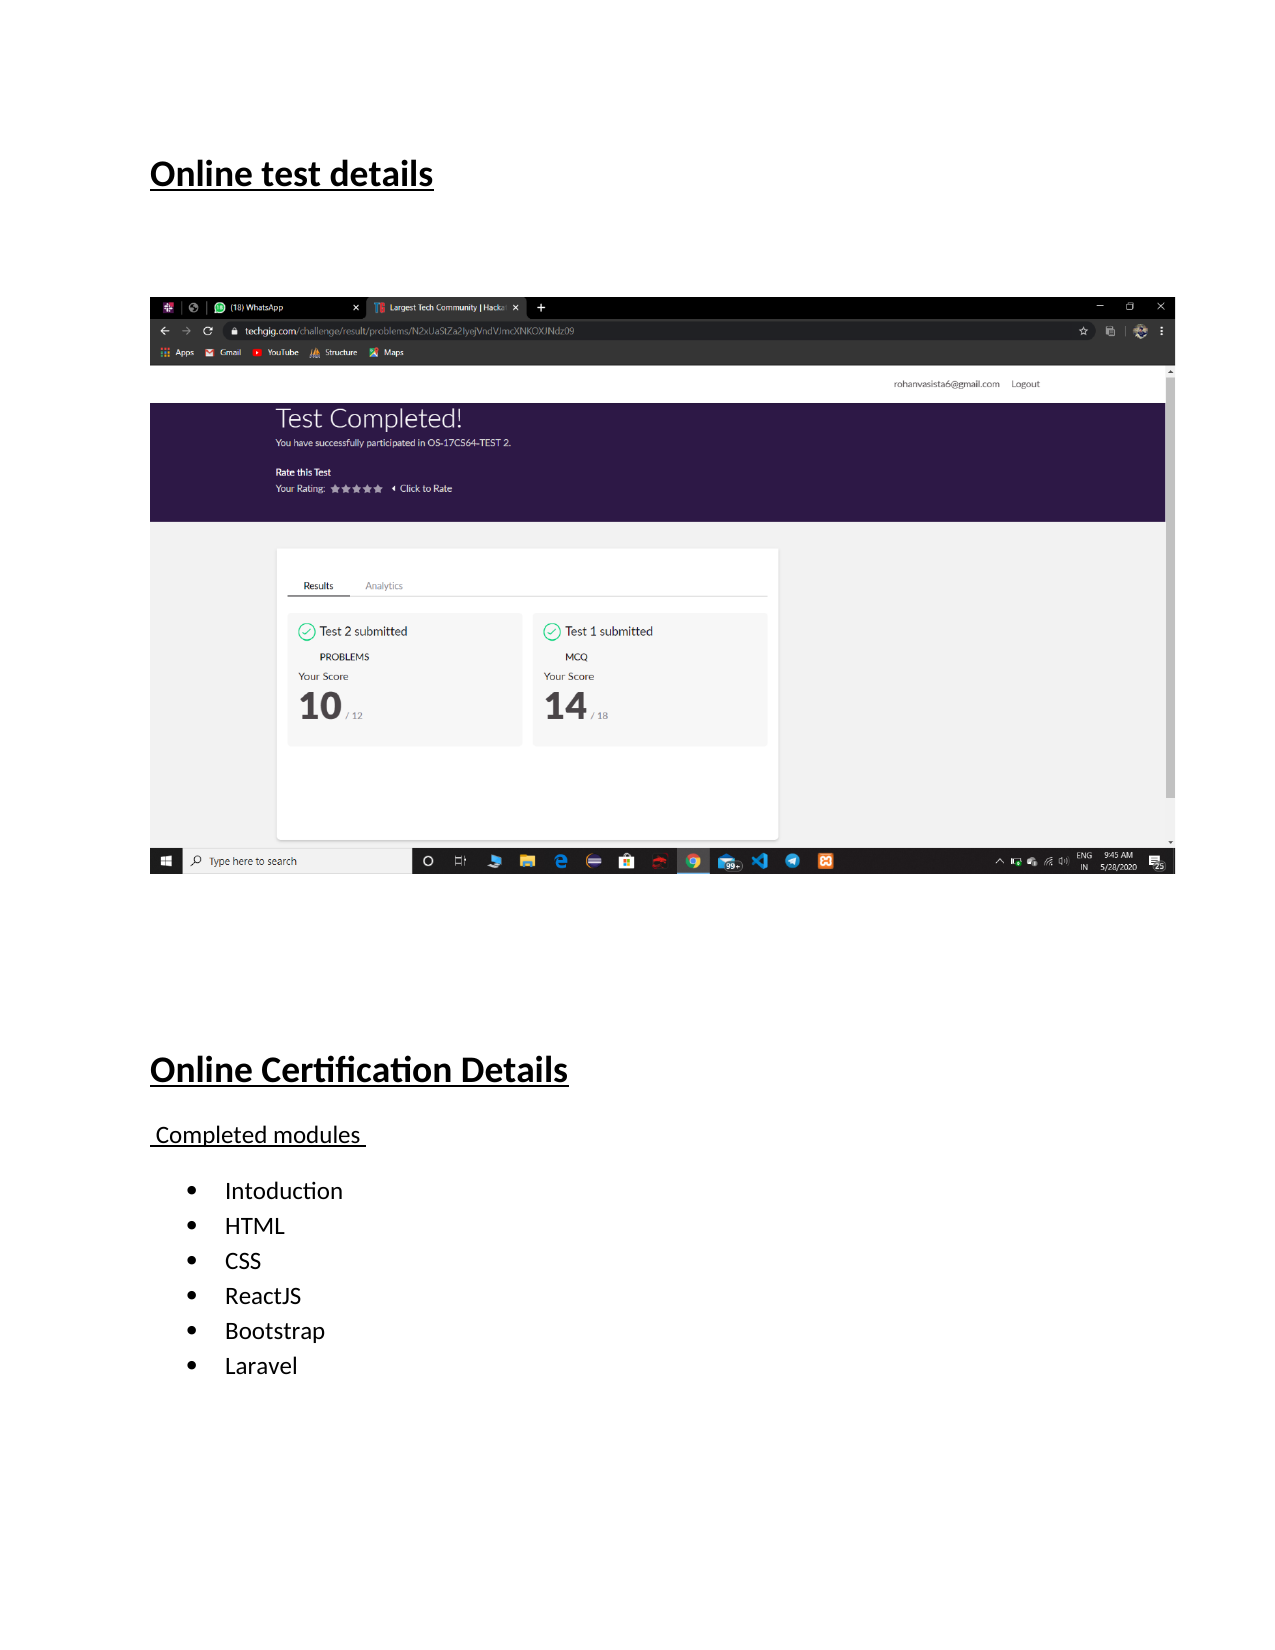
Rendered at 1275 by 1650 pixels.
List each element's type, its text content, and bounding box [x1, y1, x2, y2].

text Online test details [150, 150, 1125, 196]
list Bootstrap [187, 1315, 1125, 1346]
list ReactJS [187, 1280, 1125, 1311]
list Laravel [187, 1350, 1125, 1381]
list Intoduction [187, 1175, 1125, 1206]
list CSS [187, 1245, 1125, 1276]
picture [150, 297, 1175, 874]
text Completed modules [150, 1119, 1125, 1150]
text Online Certification Details [150, 1046, 1125, 1092]
list HTML [187, 1210, 1125, 1241]
